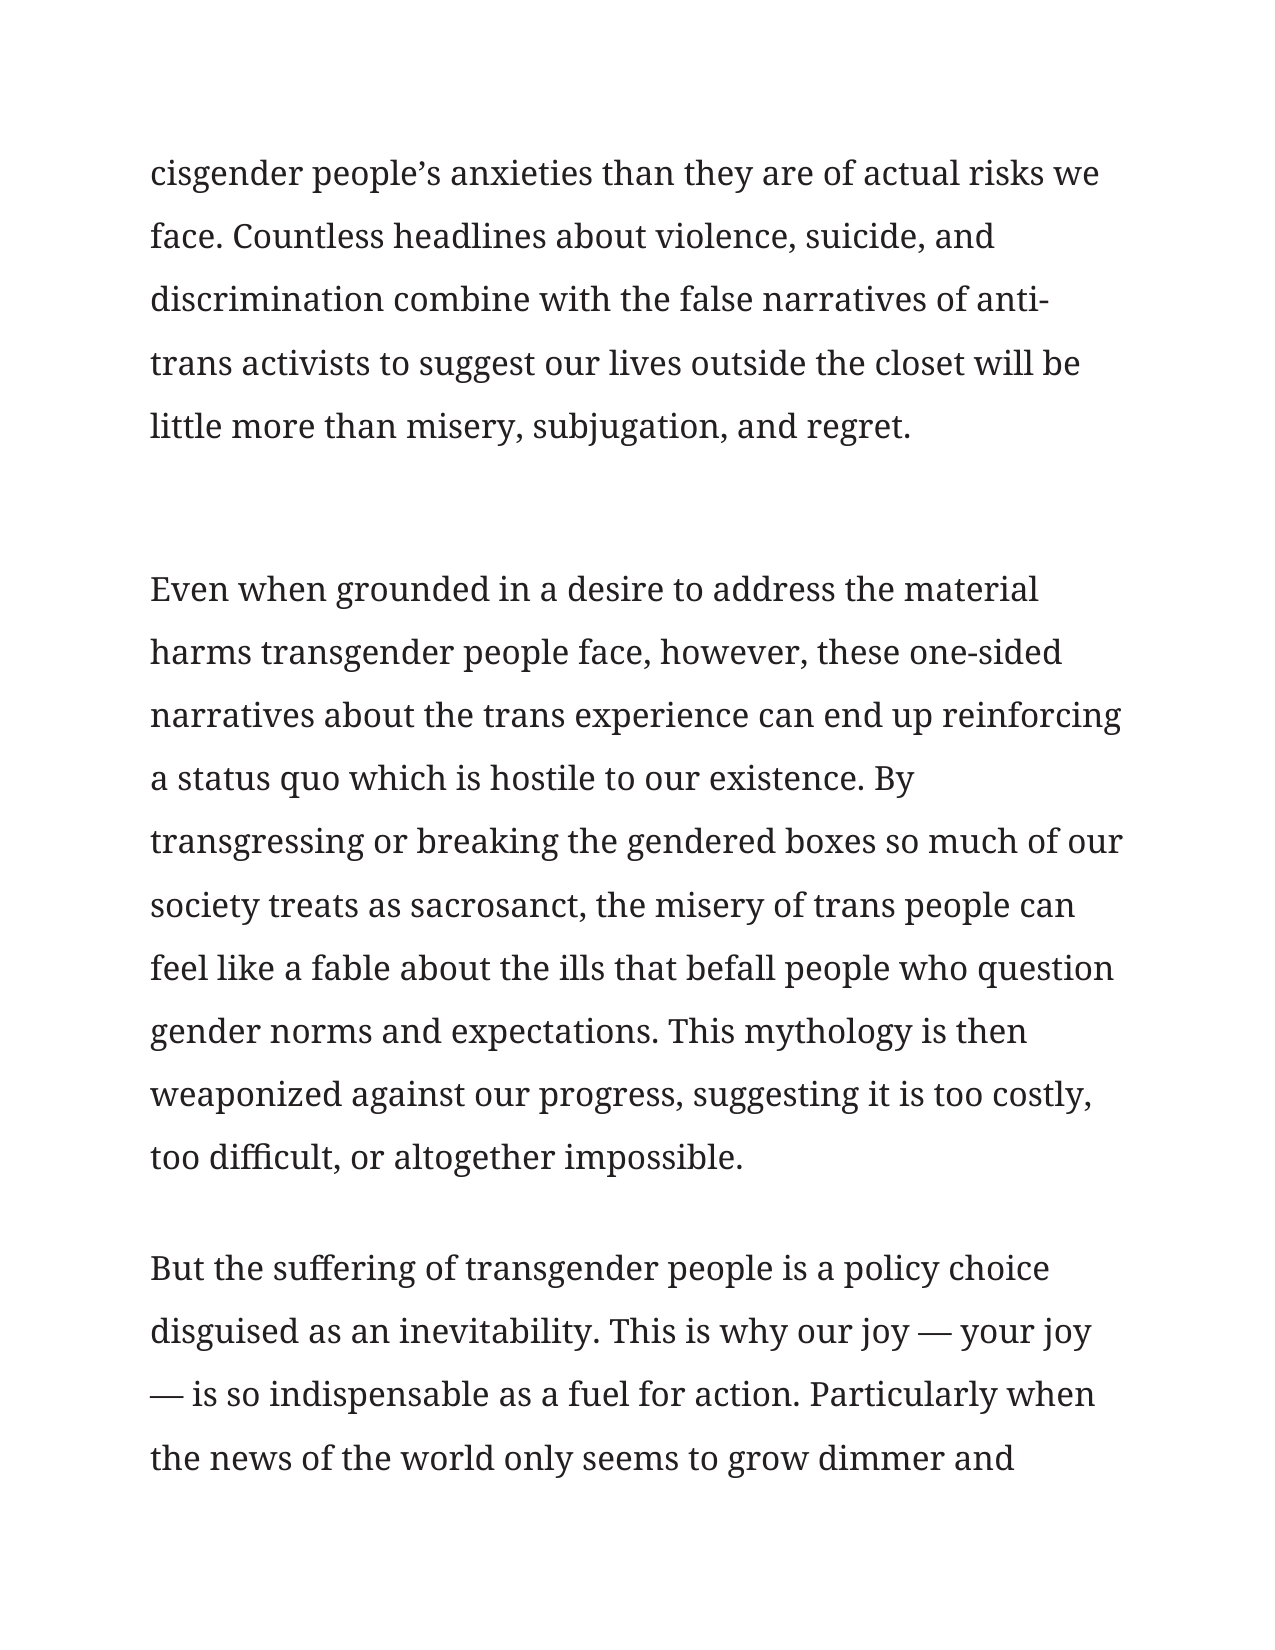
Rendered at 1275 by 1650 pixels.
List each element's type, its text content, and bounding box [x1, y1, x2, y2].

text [150, 1245, 1125, 1480]
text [150, 150, 1125, 448]
text Even when grounded in a desire to address the material harms transgender people face, however, these one-sided narratives about the trans experience can end up reinforcing a status quo which is hostile to our existence. By transgressing or breaking the gendered boxes so much of our society treats as sacrosanct, the misery of trans people can feel like a fable about the ills that befall people who question gender norms and expectations. This mythology is then weaponized against our progress, suggesting it is too costly, too difficult, or altogether impossible. [150, 566, 1125, 1179]
